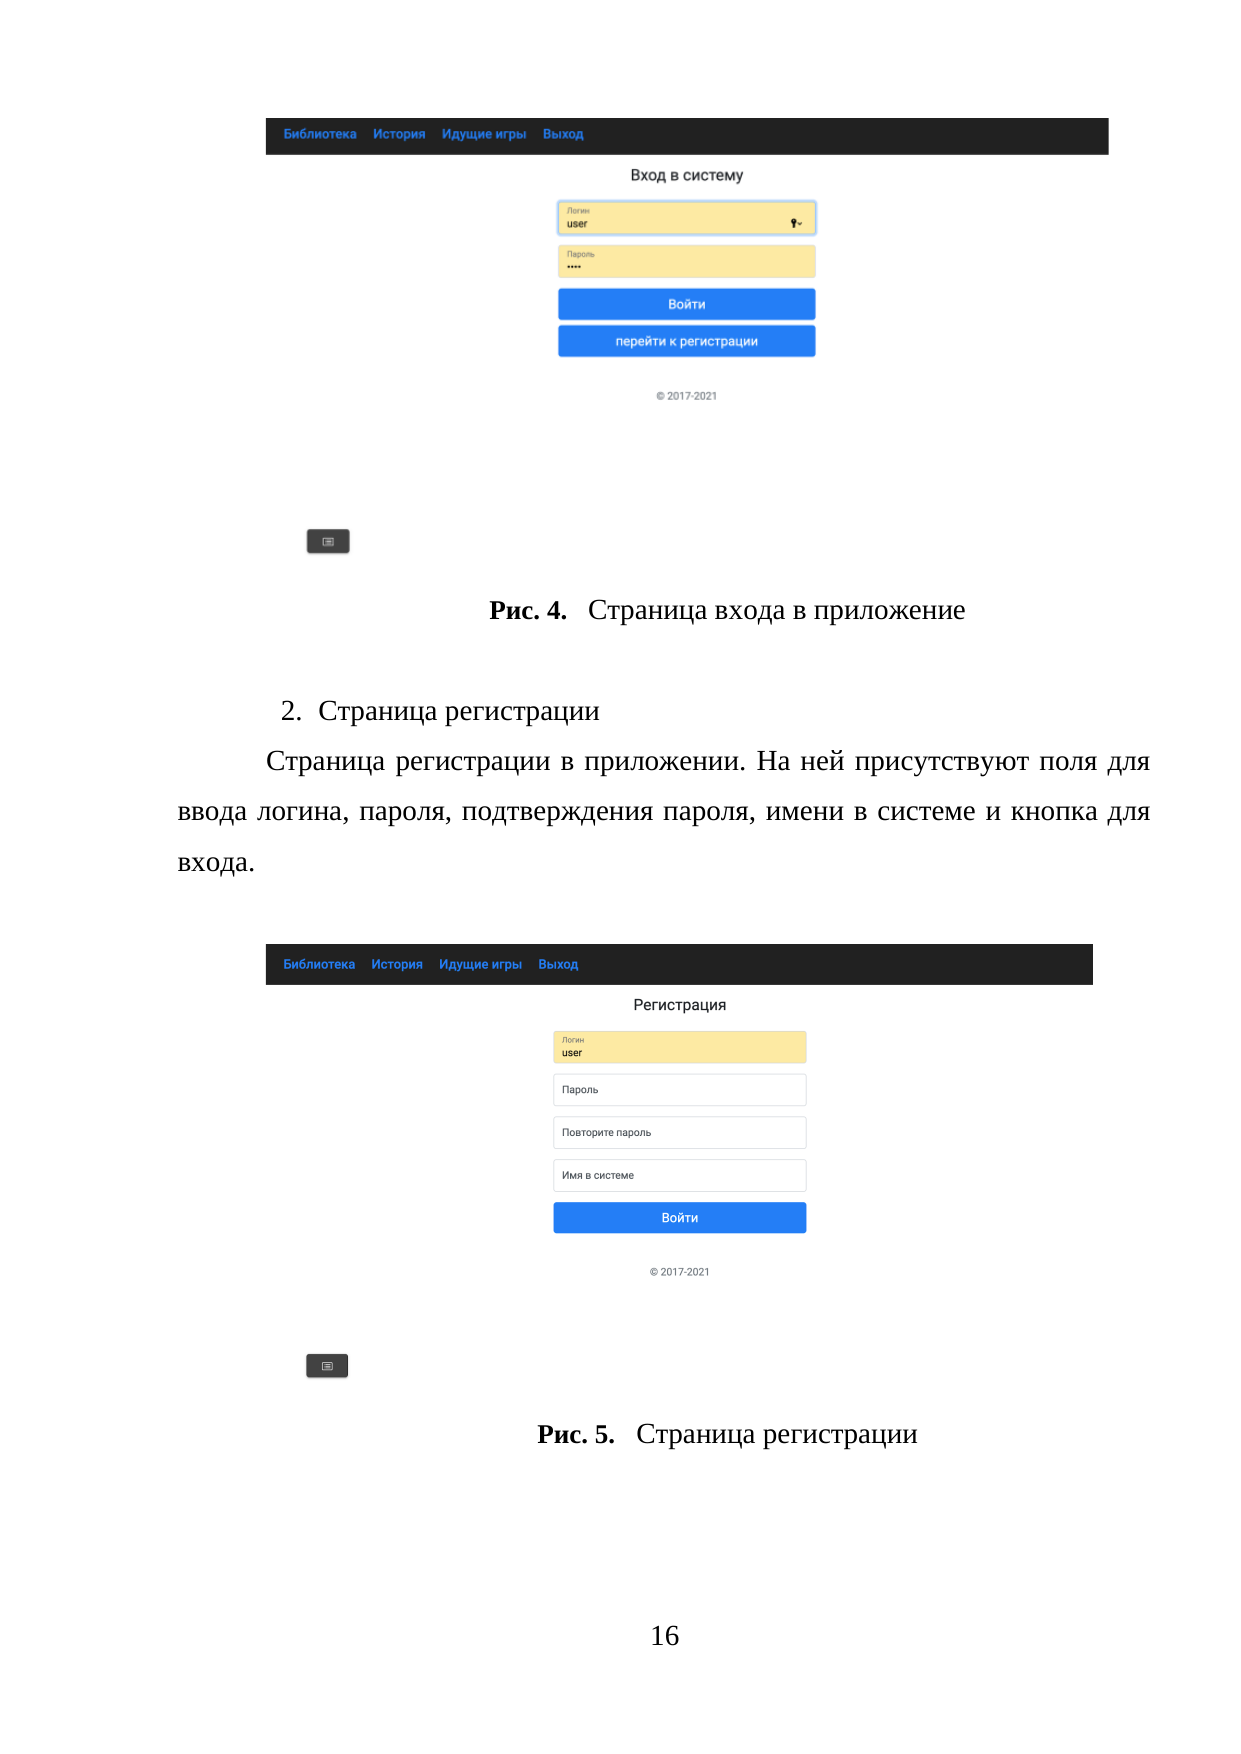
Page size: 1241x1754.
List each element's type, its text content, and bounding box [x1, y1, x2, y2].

list Страница входа в приложение [303, 592, 1152, 626]
list Страница регистрации [303, 1416, 1152, 1449]
picture [265, 118, 1109, 576]
text Страница регистрации в приложении. На ней присутствуют поля для ввода логина, пароля, подтверждения пароля, имени в системе и кнопка для входа. [177, 743, 1152, 877]
list Страница регистрации [281, 693, 1152, 726]
picture [265, 944, 1093, 1400]
